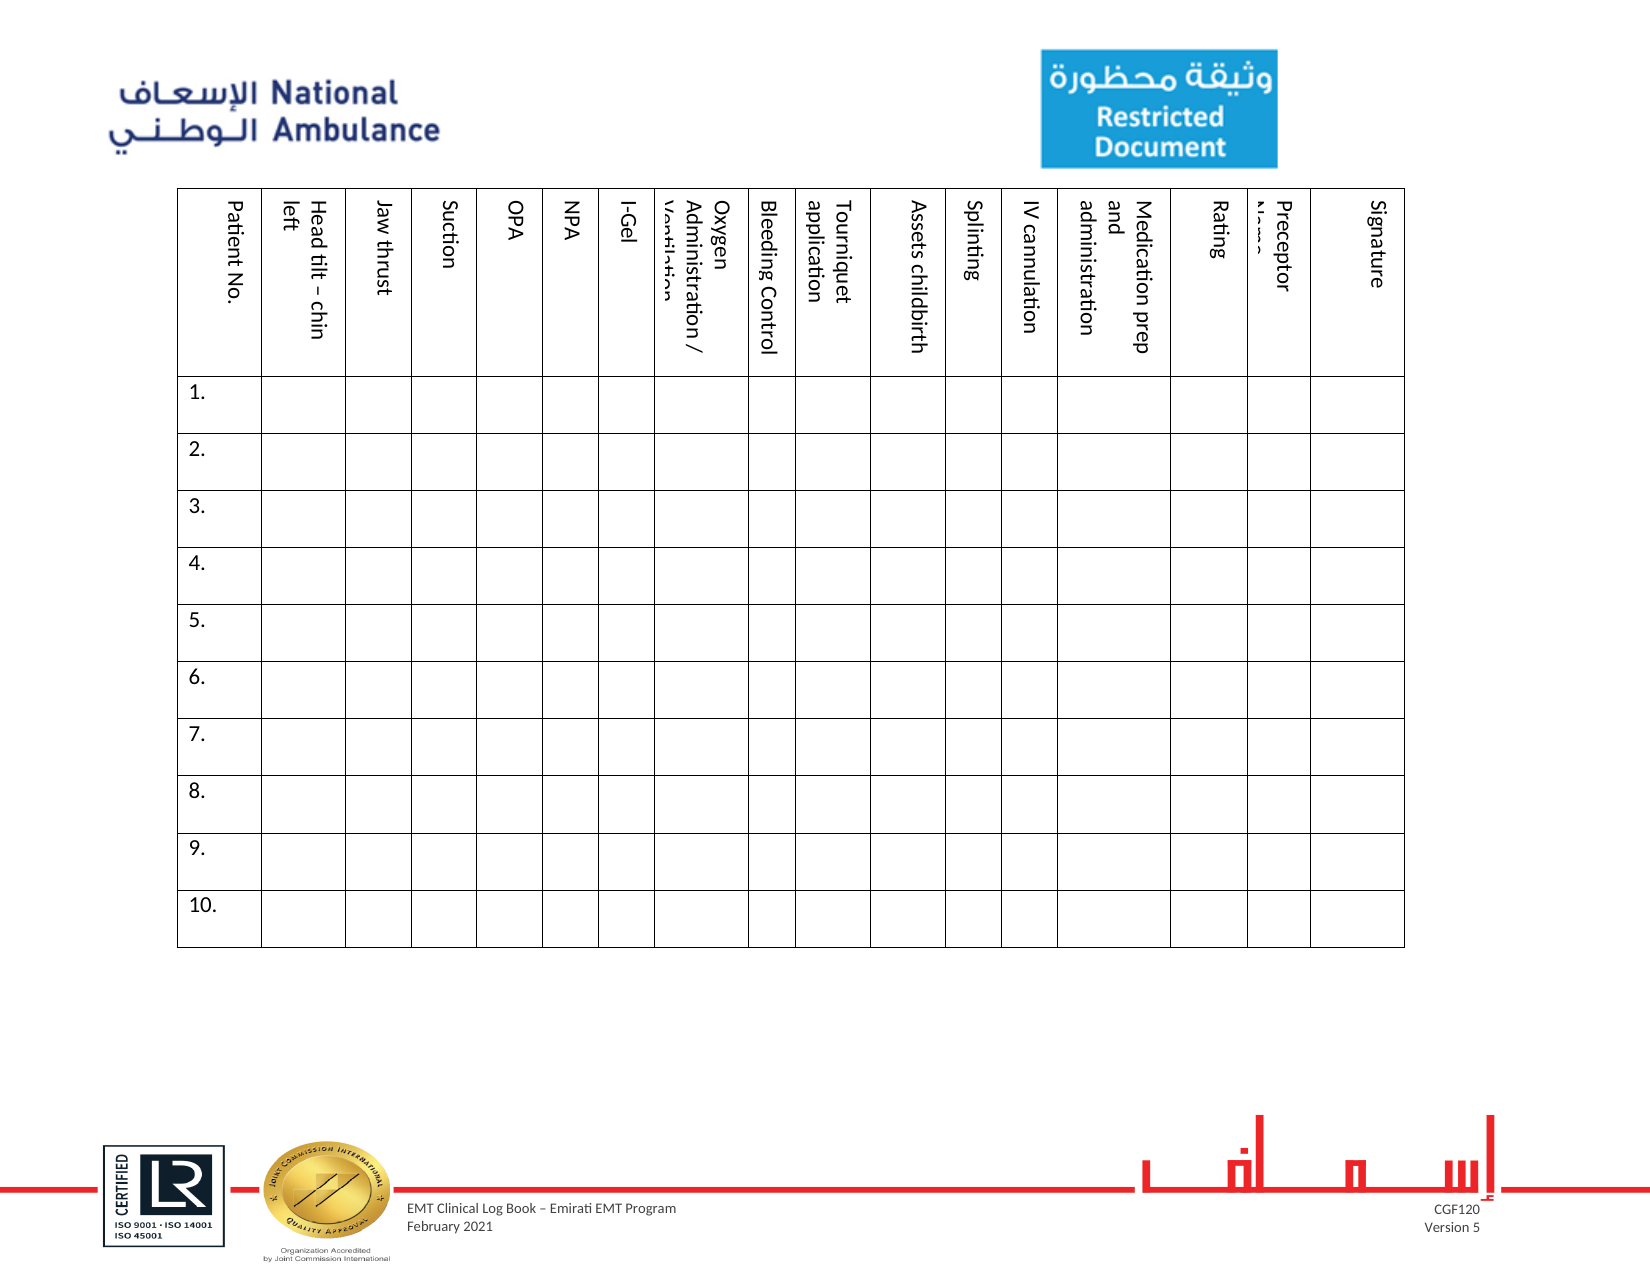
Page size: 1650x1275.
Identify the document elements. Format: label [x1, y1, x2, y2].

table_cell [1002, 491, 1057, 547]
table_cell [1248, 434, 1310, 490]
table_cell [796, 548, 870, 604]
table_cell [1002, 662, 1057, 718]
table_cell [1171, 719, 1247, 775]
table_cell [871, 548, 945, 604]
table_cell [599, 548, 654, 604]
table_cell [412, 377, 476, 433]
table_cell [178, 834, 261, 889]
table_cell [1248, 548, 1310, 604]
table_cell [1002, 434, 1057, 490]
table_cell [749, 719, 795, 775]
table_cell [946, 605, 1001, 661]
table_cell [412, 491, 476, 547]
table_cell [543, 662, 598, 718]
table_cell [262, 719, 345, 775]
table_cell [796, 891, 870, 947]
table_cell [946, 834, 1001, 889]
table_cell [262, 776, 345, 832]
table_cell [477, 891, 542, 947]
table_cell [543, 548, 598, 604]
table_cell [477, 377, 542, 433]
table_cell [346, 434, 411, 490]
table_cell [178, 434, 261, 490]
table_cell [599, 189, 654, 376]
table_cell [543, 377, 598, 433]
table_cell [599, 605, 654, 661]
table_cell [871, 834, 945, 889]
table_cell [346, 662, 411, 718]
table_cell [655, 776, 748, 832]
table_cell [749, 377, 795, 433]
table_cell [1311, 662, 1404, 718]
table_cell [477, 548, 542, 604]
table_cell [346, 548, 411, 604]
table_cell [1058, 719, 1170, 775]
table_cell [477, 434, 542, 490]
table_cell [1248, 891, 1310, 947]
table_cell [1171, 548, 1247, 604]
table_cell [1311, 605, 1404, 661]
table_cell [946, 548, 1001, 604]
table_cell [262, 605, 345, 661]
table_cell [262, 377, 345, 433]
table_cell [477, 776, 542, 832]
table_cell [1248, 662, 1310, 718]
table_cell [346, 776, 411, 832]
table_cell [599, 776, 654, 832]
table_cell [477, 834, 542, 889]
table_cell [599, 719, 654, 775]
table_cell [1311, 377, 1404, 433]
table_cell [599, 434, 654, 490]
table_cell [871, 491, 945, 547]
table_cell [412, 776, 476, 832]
picture [0, 1104, 1650, 1275]
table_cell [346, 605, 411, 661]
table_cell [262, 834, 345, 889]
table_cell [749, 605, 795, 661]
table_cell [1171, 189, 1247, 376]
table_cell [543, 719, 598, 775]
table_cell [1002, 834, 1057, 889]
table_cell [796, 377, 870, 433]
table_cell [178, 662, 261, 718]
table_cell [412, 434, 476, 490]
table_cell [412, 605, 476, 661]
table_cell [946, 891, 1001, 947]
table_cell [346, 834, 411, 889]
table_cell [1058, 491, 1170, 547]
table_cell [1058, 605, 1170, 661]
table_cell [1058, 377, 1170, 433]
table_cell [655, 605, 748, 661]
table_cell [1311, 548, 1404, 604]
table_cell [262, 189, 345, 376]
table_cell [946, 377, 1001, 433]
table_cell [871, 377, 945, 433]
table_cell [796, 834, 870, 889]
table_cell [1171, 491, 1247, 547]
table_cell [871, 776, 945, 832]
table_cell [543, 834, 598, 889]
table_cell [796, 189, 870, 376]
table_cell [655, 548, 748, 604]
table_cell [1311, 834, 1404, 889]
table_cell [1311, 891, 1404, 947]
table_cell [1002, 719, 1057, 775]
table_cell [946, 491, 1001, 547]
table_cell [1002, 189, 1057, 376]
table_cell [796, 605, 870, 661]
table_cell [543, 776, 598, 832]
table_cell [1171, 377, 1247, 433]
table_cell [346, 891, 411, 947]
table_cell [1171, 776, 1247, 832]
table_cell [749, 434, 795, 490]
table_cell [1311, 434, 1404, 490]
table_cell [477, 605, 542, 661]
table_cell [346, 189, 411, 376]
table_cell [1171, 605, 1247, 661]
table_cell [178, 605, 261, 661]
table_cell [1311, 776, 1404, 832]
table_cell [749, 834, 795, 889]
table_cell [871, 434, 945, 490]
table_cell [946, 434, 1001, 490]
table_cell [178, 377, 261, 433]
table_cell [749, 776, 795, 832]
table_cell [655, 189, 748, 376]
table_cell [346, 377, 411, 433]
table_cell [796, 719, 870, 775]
picture [1045, 53, 1277, 165]
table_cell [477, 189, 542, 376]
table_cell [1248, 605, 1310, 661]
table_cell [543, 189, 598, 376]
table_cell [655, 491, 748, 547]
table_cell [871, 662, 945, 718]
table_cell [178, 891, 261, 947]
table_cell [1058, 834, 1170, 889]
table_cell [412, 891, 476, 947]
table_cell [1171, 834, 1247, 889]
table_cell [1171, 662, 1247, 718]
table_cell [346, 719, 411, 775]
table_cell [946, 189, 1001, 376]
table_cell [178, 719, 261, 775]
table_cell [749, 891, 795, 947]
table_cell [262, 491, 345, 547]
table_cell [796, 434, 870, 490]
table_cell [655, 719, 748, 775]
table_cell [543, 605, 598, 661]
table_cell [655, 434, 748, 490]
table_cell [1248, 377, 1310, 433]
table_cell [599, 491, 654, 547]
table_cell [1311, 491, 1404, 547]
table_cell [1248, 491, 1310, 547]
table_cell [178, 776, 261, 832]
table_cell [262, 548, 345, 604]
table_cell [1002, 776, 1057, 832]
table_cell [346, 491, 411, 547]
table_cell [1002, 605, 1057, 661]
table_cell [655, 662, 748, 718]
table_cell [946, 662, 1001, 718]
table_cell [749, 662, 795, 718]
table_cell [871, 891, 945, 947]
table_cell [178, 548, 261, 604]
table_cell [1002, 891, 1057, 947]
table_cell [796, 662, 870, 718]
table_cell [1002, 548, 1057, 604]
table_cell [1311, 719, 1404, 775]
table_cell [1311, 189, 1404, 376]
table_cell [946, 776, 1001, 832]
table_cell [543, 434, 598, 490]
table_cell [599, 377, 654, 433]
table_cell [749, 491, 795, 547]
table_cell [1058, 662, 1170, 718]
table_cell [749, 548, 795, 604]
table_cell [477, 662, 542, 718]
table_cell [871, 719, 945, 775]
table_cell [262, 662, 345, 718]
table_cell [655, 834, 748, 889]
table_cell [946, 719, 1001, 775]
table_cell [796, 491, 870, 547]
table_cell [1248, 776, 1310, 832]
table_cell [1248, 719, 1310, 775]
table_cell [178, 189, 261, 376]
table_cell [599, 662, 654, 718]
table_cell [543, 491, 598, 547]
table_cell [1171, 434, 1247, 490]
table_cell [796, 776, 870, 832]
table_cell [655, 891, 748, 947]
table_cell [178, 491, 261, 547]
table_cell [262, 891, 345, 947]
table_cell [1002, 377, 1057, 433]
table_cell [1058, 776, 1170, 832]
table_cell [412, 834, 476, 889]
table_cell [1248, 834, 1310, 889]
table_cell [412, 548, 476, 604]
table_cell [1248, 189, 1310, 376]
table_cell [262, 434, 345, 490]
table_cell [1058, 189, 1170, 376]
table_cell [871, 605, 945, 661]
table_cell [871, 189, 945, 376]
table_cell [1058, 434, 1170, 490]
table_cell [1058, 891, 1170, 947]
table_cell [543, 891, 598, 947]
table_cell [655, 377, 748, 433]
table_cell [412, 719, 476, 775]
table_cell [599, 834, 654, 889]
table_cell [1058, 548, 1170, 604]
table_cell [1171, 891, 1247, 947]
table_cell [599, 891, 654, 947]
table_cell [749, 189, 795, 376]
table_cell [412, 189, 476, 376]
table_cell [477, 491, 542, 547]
picture [43, 0, 1277, 185]
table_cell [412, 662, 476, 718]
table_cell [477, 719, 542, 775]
